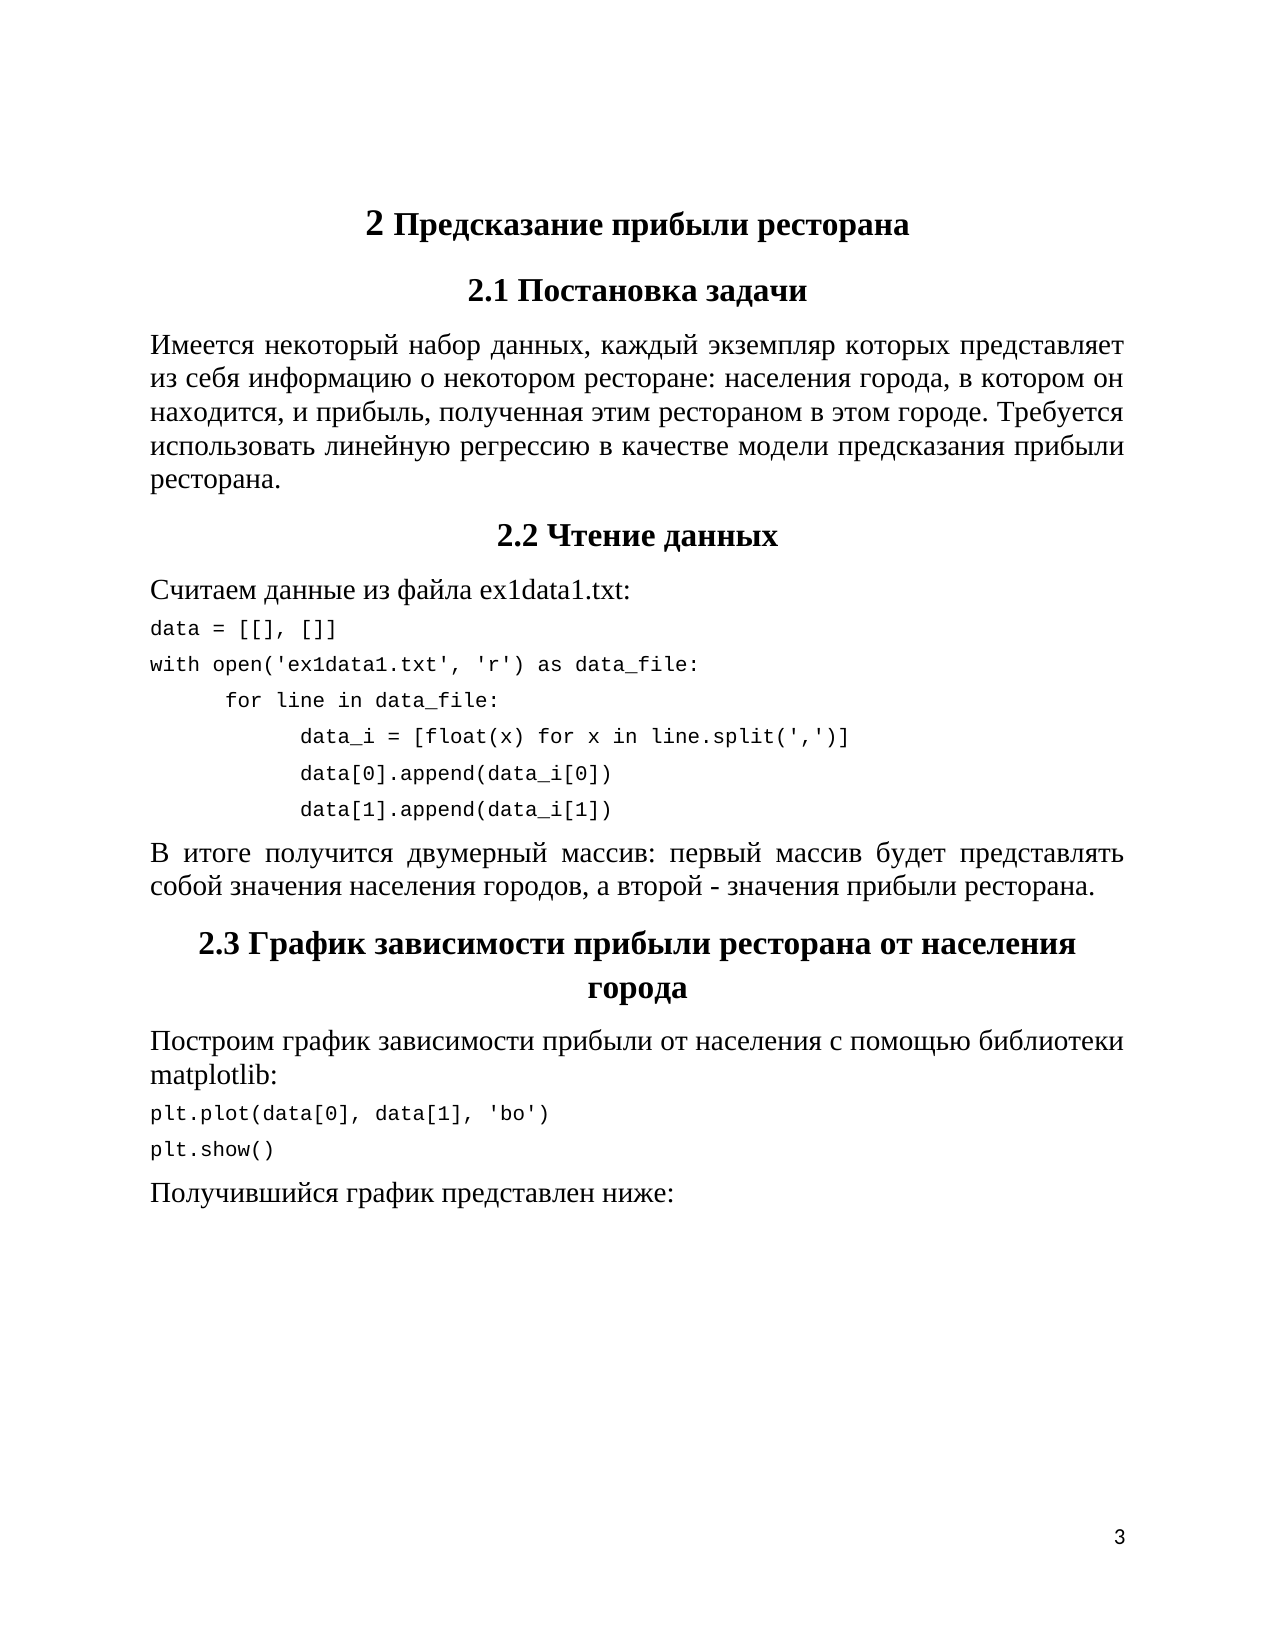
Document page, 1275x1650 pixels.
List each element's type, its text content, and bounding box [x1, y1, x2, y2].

subtitle 2.3 График зависимости прибыли ресторана от населения города [150, 923, 1125, 1005]
text with open('ex1data1.txt', 'r') as data_file: [150, 654, 1125, 678]
text Построим график зависимости прибыли от населения с помощью библиотеки matplotlib: [150, 1023, 1125, 1091]
text В итоге получится двумерный массив: первый массив будет представлять собой значения населения городов, а второй - значения прибыли ресторана. [150, 835, 1125, 902]
text data = [[], []] [150, 618, 1125, 642]
text plt.show() [150, 1139, 1125, 1163]
text data[1].append(data_i[1]) [150, 799, 1125, 822]
subtitle 2.2 Чтение данных [150, 516, 1125, 554]
text data[0].append(data_i[0]) [150, 763, 1125, 786]
text plt.plot(data[0], data[1], 'bo') [150, 1103, 1125, 1127]
text Считаем данные из файла ex1data1.txt: [150, 572, 1125, 606]
text Имеется некоторый набор данных, каждый экземпляр которых представляет из себя информацию о некотором ресторане: населения города, в котором он находится, и прибыль, полученная этим рестораном в этом городе. Требуется использовать линейную регрессию в качестве модели предсказания прибыли ресторана. [150, 327, 1125, 495]
subtitle 2 Предсказание прибыли ресторана [150, 200, 1125, 243]
text Получившийся график представлен ниже: [150, 1175, 1125, 1209]
subtitle 2.1 Постановка задачи [150, 270, 1125, 309]
text data_i = [float(x) for x in line.split(',')] [150, 727, 1125, 750]
text for line in data_file: [150, 690, 1125, 714]
